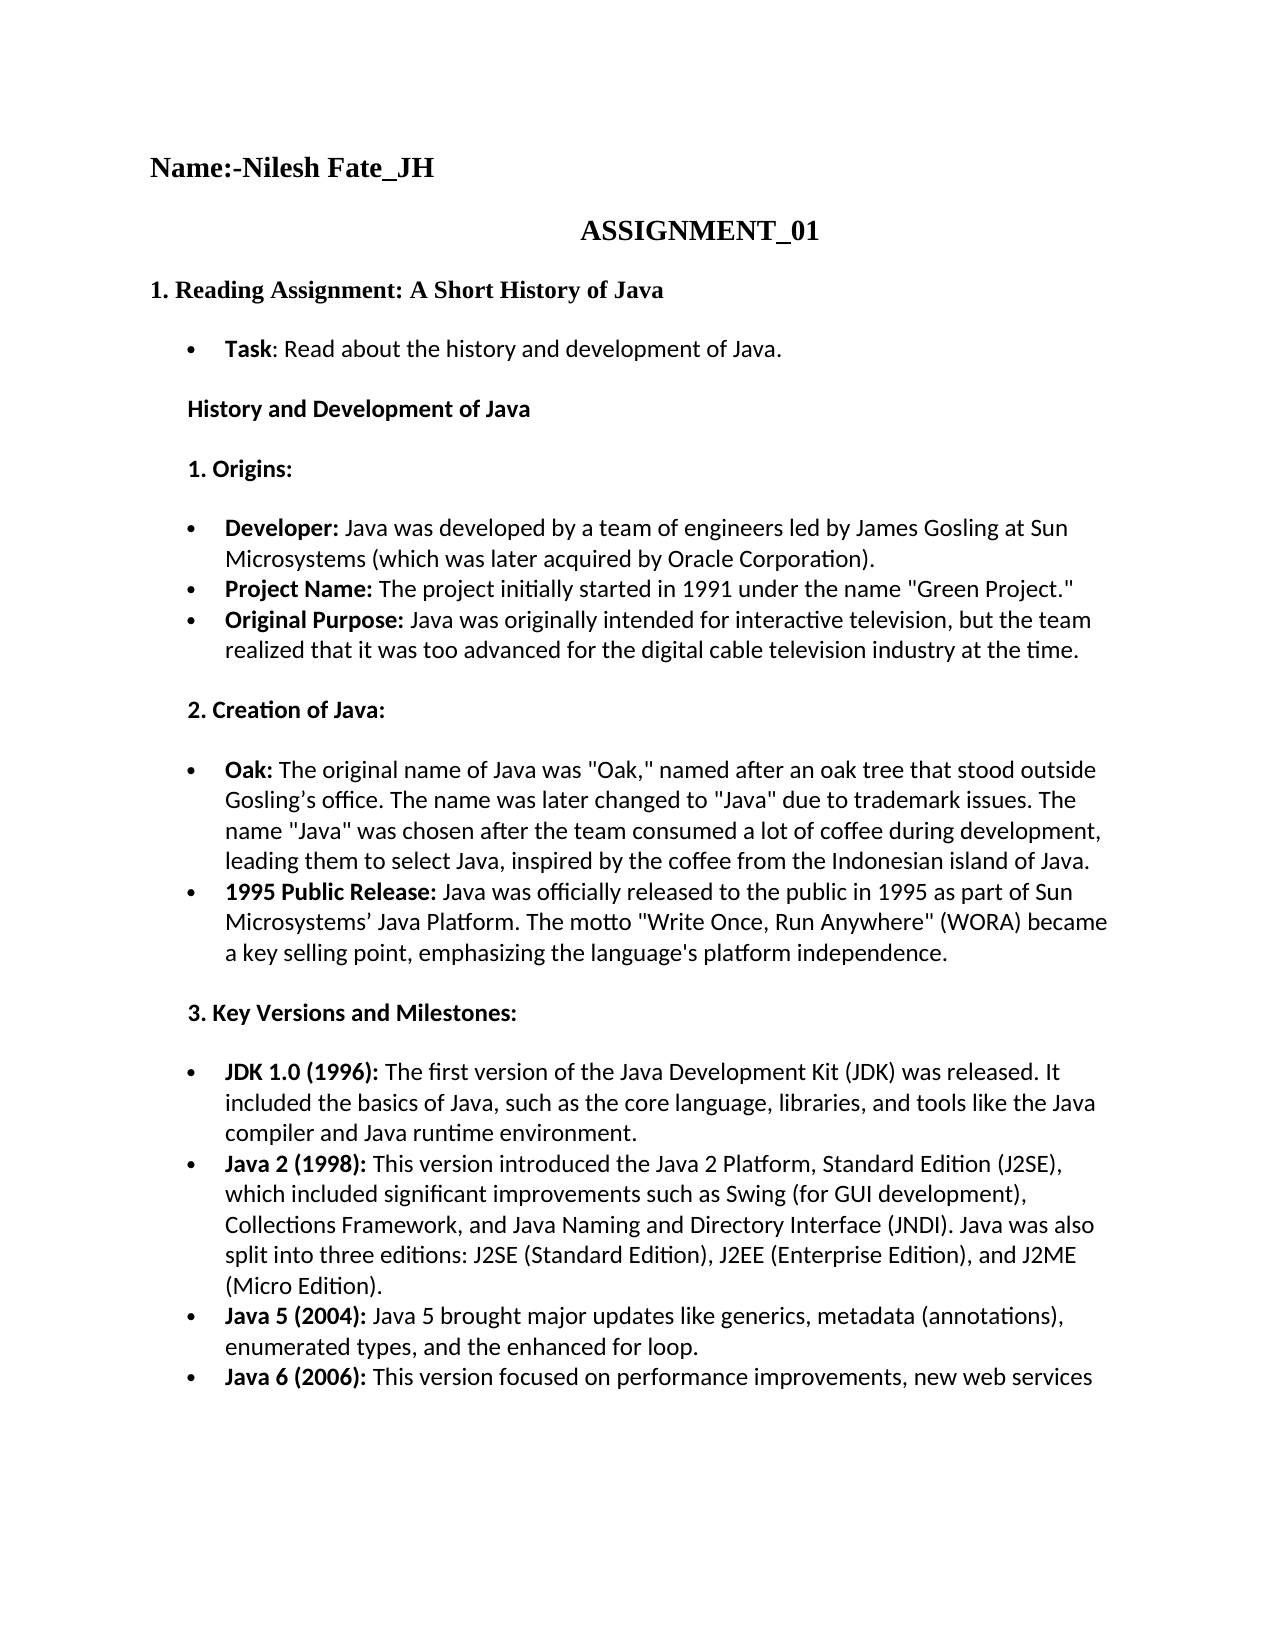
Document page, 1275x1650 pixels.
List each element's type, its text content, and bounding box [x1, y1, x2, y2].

list Developer: Java was developed by a team of engineers led by James Gosling at Sun Microsystems (which was later acquired by Oracle Corporation). [187, 512, 1125, 573]
list Original Purpose: Java was originally intended for interactive television, but the team realized that it was too advanced for the digital cable television industry at the time. [187, 604, 1125, 665]
list Oak: The original name of Java was "Oak," named after an oak tree that stood outside Gosling’s office. The name was later changed to "Java" due to trademark issues. The name "Java" was chosen after the team consumed a lot of coffee during development, leading them to select Java, inspired by the coffee from the Indonesian island of Java. [187, 754, 1125, 876]
text ASSIGNMENT_01 [150, 213, 1125, 246]
list Project Name: The project initially started in 1991 under the name "Green Project." [187, 573, 1125, 604]
list Java 2 (1998): This version introduced the Java 2 Platform, Standard Edition (J2SE), which included significant improvements such as Swing (for GUI development), Collections Framework, and Java Naming and Directory Interface (JNDI). Java was also split into three editions: J2SE (Standard Edition), J2EE (Enterprise Edition), and J2ME (Micro Edition). [187, 1148, 1125, 1301]
text 3. Key Versions and Milestones: [187, 997, 1125, 1027]
list Java 5 (2004): Java 5 brought major updates like generics, metadata (annotations), enumerated types, and the enhanced for loop. [187, 1301, 1125, 1362]
list Java 6 (2006): This version focused on performance improvements, new web services [187, 1362, 1125, 1392]
list 1995 Public Release: Java was officially released to the public in 1995 as part of Sun Microsystems’ Java Platform. The motto "Write Once, Run Anywhere" (WORA) became a key selling point, emphasizing the language's platform independence. [187, 876, 1125, 967]
text 1. Origins: [187, 453, 1125, 483]
text History and Development of Java [187, 393, 1125, 423]
text 1. Reading Assignment: A Short History of Java [150, 275, 1125, 304]
list Task: Read about the history and development of Java. [187, 333, 1125, 364]
text 2. Creation of Java: [187, 694, 1125, 725]
list JDK 1.0 (1996): The first version of the Java Development Kit (JDK) was released. It included the basics of Java, such as the core language, libraries, and tools like the Java compiler and Java runtime environment. [187, 1056, 1125, 1148]
text Name:-Nilesh Fate_JH [150, 150, 1125, 183]
